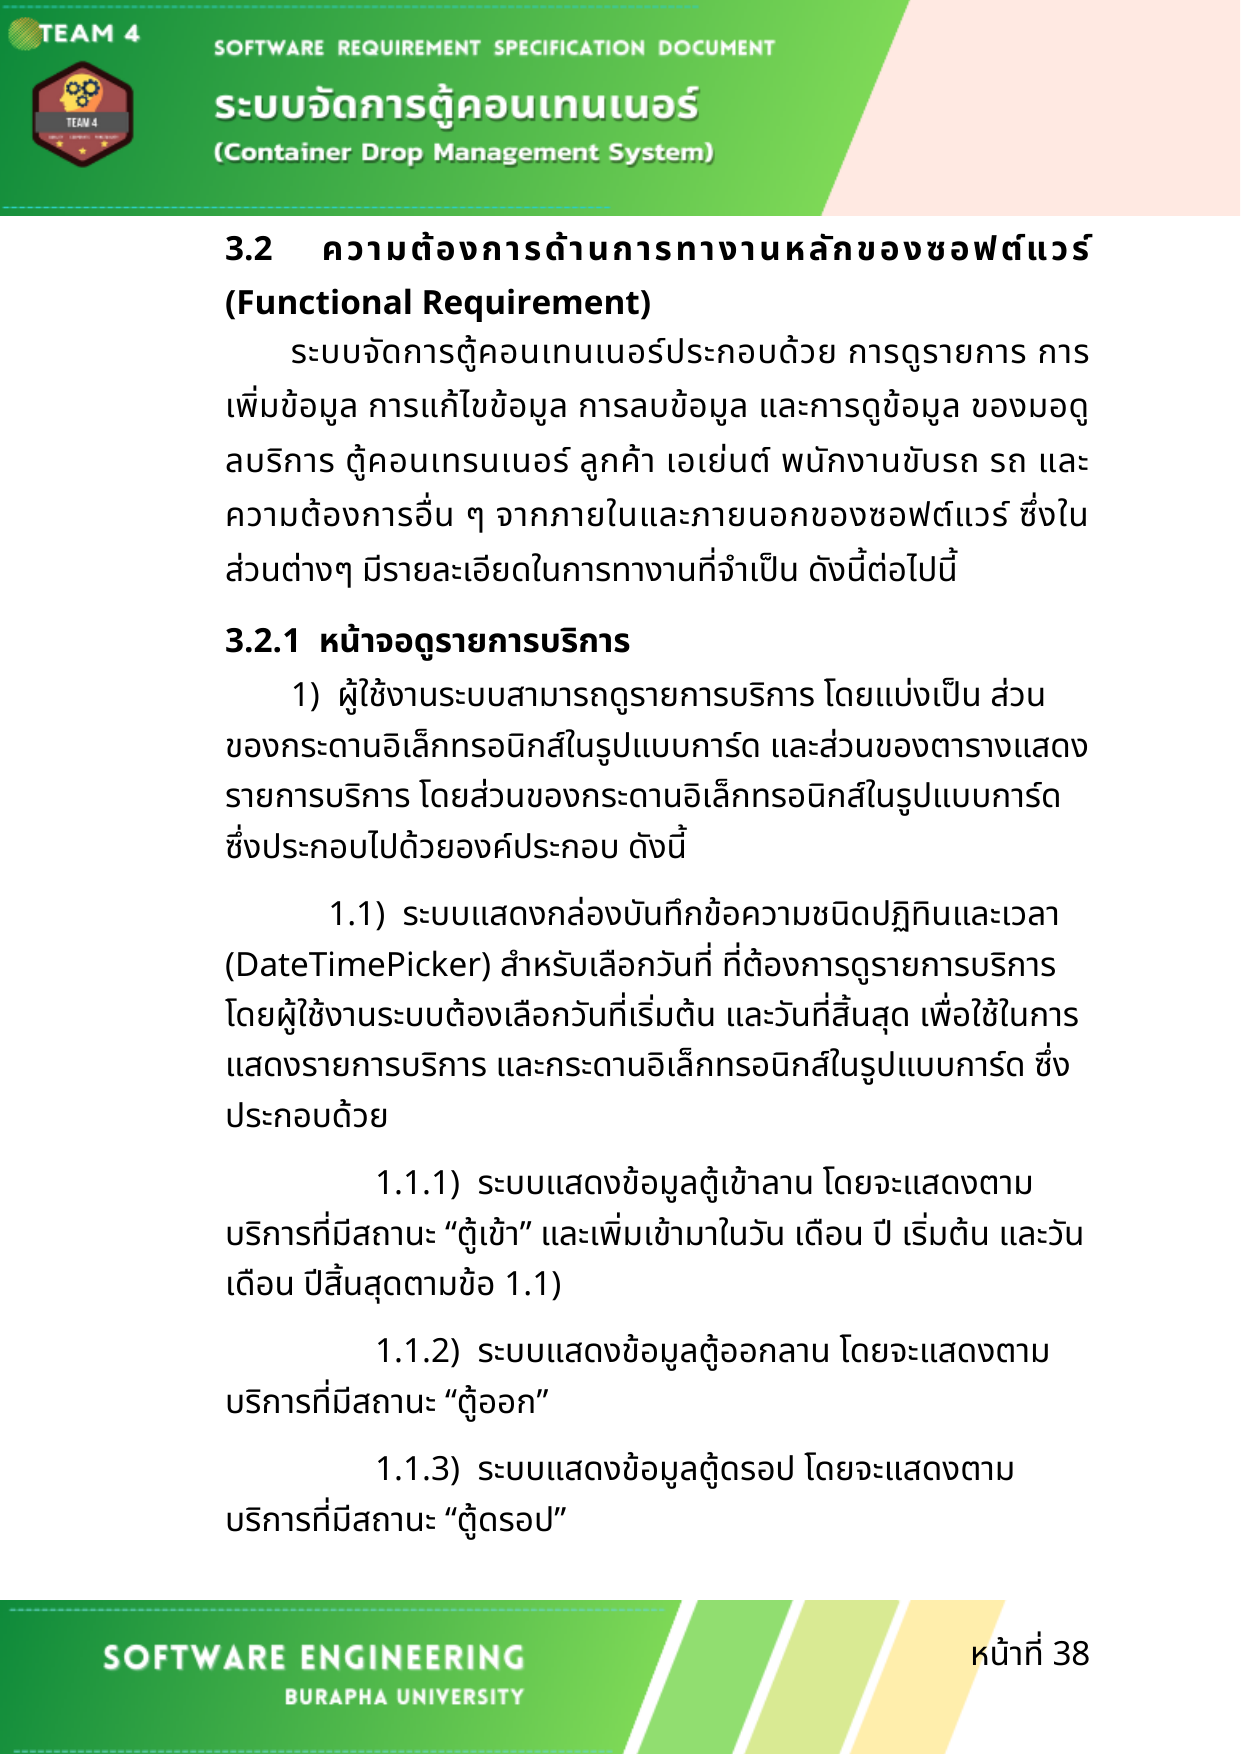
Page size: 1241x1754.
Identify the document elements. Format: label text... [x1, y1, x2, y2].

text 1.1.3) ระบบแสดงข้อมูลตู้ดรอป โดยจะแสดงตามบริการที่มีสถานะ “ตู้ดรอป” [225, 1445, 1090, 1546]
text 1.1) ระบบแสดงกล่องบันทึกข้อความชนิดปฏิทินและเวลา (DateTimePicker) สำหรับเลือกวันที่ ที่ต้องการดูรายการบริการ โดยผู้ใช้งานระบบต้องเลือกวันที่เริ่มต้น และวันที่สิ้นสุด เพื่อใช้ในการแสดงรายการบริการ และกระดานอิเล็กทรอนิกส์ในรูปแบบการ์ด ซึ่งประกอบด้วย [225, 890, 1090, 1142]
subtitle 3.2 ความต้องการด้านการทางานหลักของซอฟต์แวร์ (Functional Requirement) [225, 225, 1090, 324]
text ระบบจัดการตู้คอนเทนเนอร์ประกอบด้วย การดูรายการ การเพิ่มข้อมูล การแก้ไขข้อมูล การลบข้อมูล และการดูข้อมูล ของมอดูลบริการ ตู้คอนเทรนเนอร์ ลูกค้า เอเย่นต์ พนักงานขับรถ รถ และความต้องการอื่น ๆ จากภายในและภายนอกของซอฟต์แวร์ ซึ่งในส่วนต่างๆ มีรายละเอียดในการทางานที่จำเป็น ดังนี้ต่อไปนี้ [225, 328, 1090, 596]
text 1) ผู้ใช้งานระบบสามารถดูรายการบริการ โดยแบ่งเป็น ส่วนของกระดานอิเล็กทรอนิกส์ในรูปแบบการ์ด และส่วนของตารางแสดงรายการบริการ โดยส่วนของกระดานอิเล็กทรอนิกส์ในรูปแบบการ์ด ซึ่งประกอบไปด้วยองค์ประกอบ ดังนี้ [225, 671, 1090, 873]
text 1.1.1) ระบบแสดงข้อมูลตู้เข้าลาน โดยจะแสดงตามบริการที่มีสถานะ “ตู้เข้า” และเพิ่มเข้ามาในวัน เดือน ปี เริ่มต้น และวัน เดือน ปีสิ้นสุดตามข้อ 1.1) [225, 1159, 1090, 1311]
picture [0, 1600, 1241, 1754]
subtitle 3.2.1 หน้าจอดูรายการบริการ [225, 617, 1090, 667]
text 1.1.2) ระบบแสดงข้อมูลตู้ออกลาน โดยจะแสดงตามบริการที่มีสถานะ “ตู้ออก” [225, 1327, 1090, 1428]
picture [0, 0, 1241, 216]
